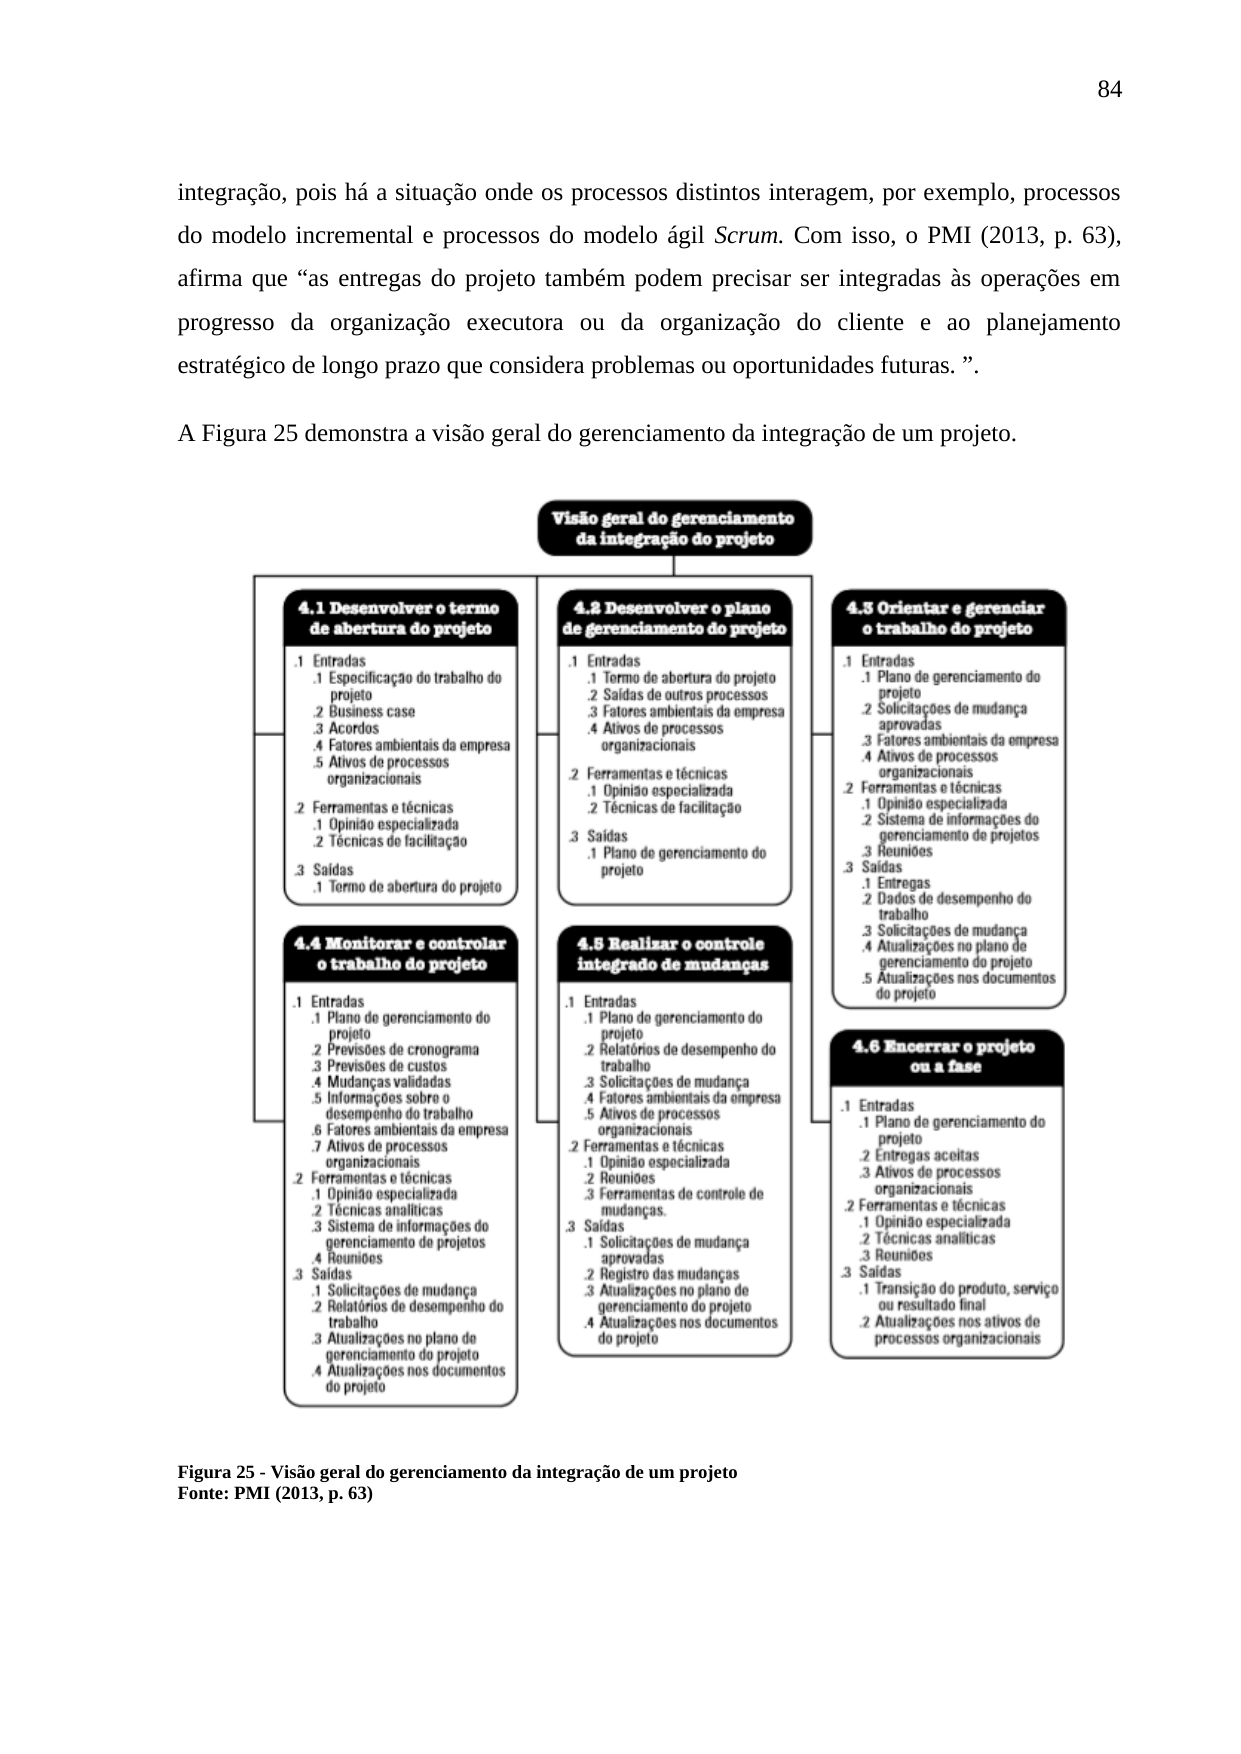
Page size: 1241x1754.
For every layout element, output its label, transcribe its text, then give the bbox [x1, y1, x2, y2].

text Figura 25 - Visão geral do gerenciamento da integração de um projeto [177, 1461, 1122, 1482]
picture [189, 486, 1110, 1422]
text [177, 177, 1122, 378]
text A Figura 25 demonstra a visão geral do gerenciamento da integração de um projeto. [177, 418, 1122, 447]
text Fonte: PMI (2013, p. 63) [177, 1482, 1122, 1504]
